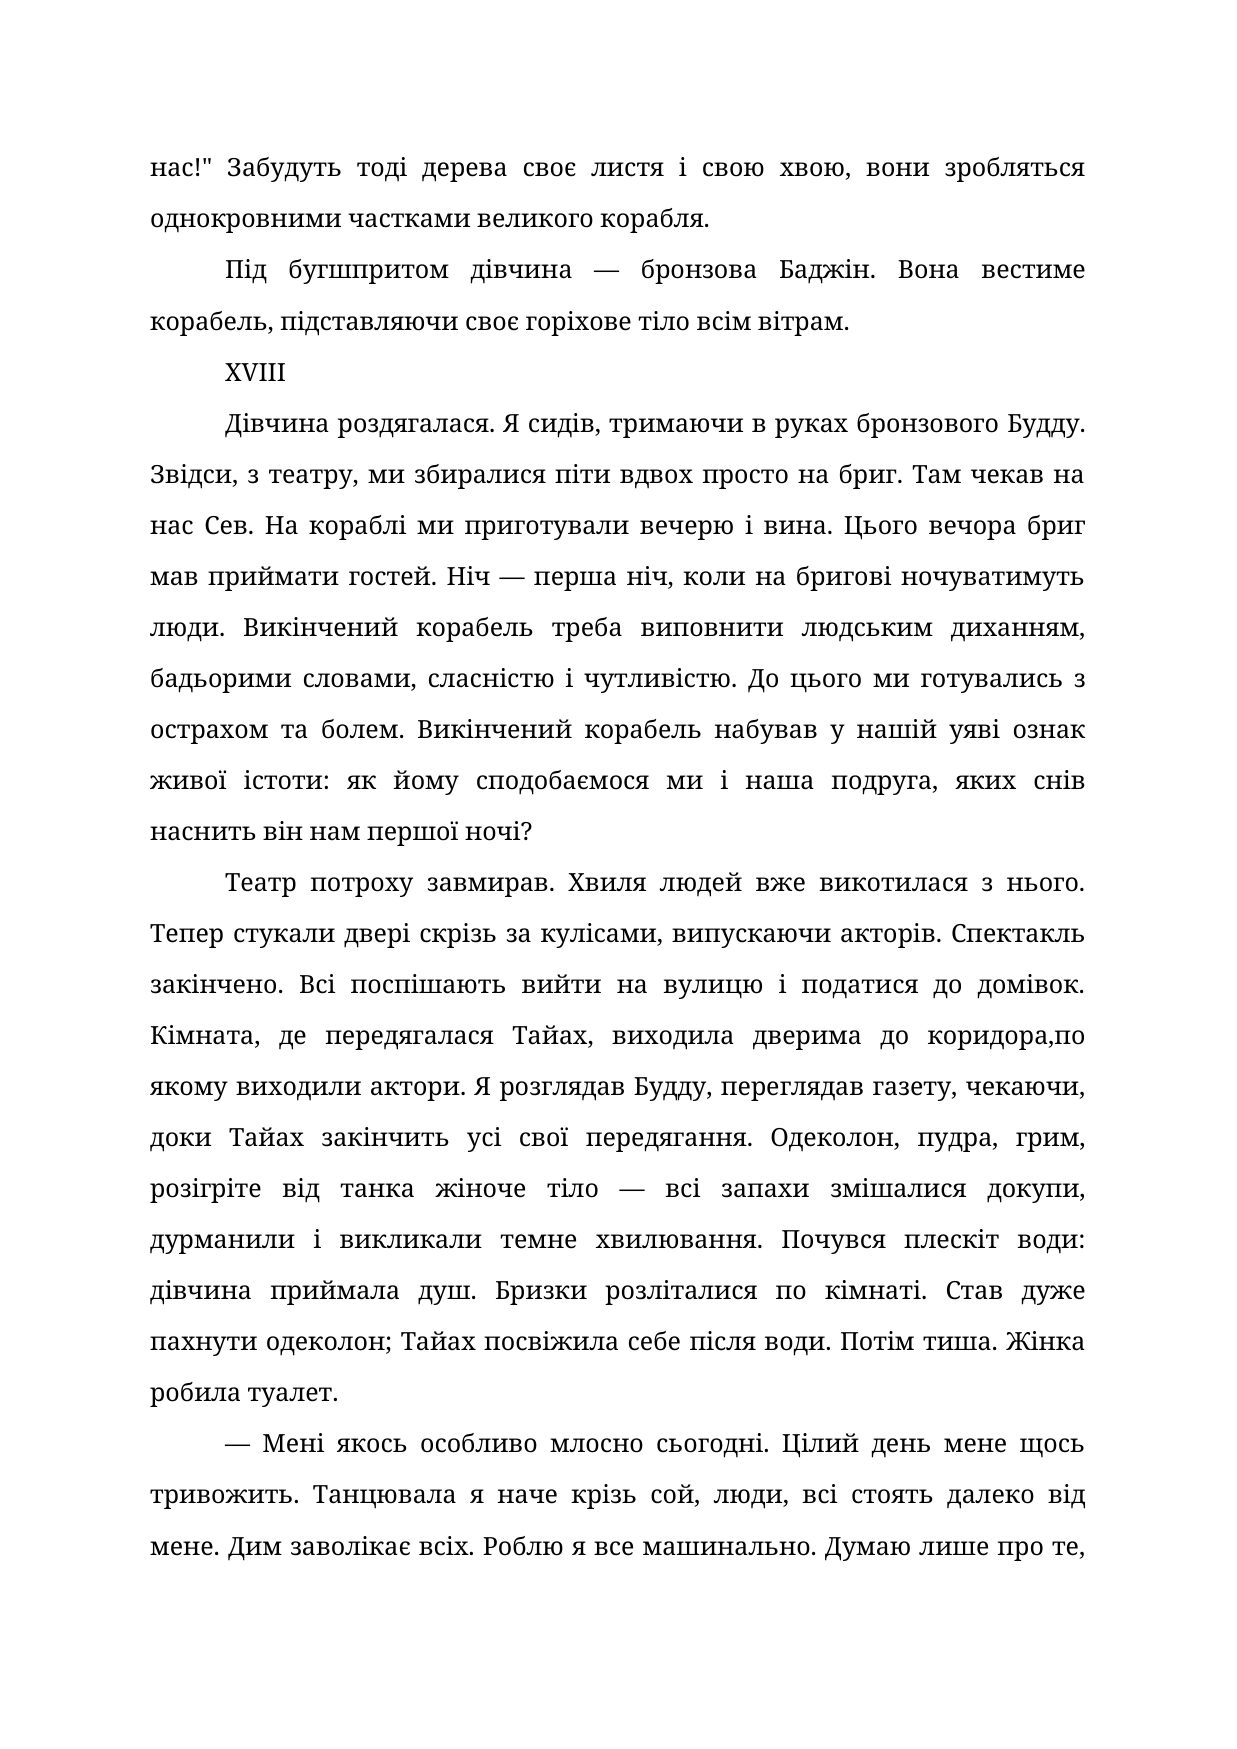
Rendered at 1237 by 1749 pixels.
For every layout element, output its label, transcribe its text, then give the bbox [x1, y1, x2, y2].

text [150, 1426, 1086, 1562]
text Театр потроху завмирав. Хвиля людей вже викотилася з нього. Тепер стукали двері скрізь за кулісами, випускаючи акторів. Спектакль закінчено. Всі поспішають вийти на вулицю і податися до домівок. Кімната, де передягалася Тайах, виходила дверима до коридора,по якому виходили актори. Я розглядав Будду, переглядав газету, чекаючи, доки Тайах закінчить усі свої передягання. Одеколон, пудра, грим, розігріте від танка жіноче тіло — всі запахи змішалися докупи, дурманили і викликали темне хвилювання. Почувся плескіт води: дівчина приймала душ. Бризки розліталися по кімнаті. Став дуже пахнути одеколон; Тайах посвіжила себе після води. Потім тиша. Жінка робила туалет. [150, 864, 1086, 1409]
text Під бугшпритом дівчина — бронзова Баджін. Вона вестиме корабель, підставляючи своє горіхове тіло всім вітрам. [150, 252, 1086, 337]
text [150, 150, 1086, 235]
text XVIII [150, 354, 1086, 388]
text Дівчина роздягалася. Я сидів, тримаючи в руках бронзового Будду. Звідси, з театру, ми збиралися піти вдвох просто на бриг. Там чекав на нас Сев. На кораблі ми приготували вечерю і вина. Цього вечора бриг мав приймати гостей. Ніч — перша ніч, коли на бригові ночуватимуть люди. Викінчений корабель треба виповнити людським диханням, бадьорими словами, сласністю і чутливістю. До цього ми готувались з острахом та болем. Викінчений корабель набував у нашій уяві ознак живої істоти: як йому сподобаємося ми і наша подруга, яких снів наснить він нам першої ночі? [150, 405, 1086, 848]
